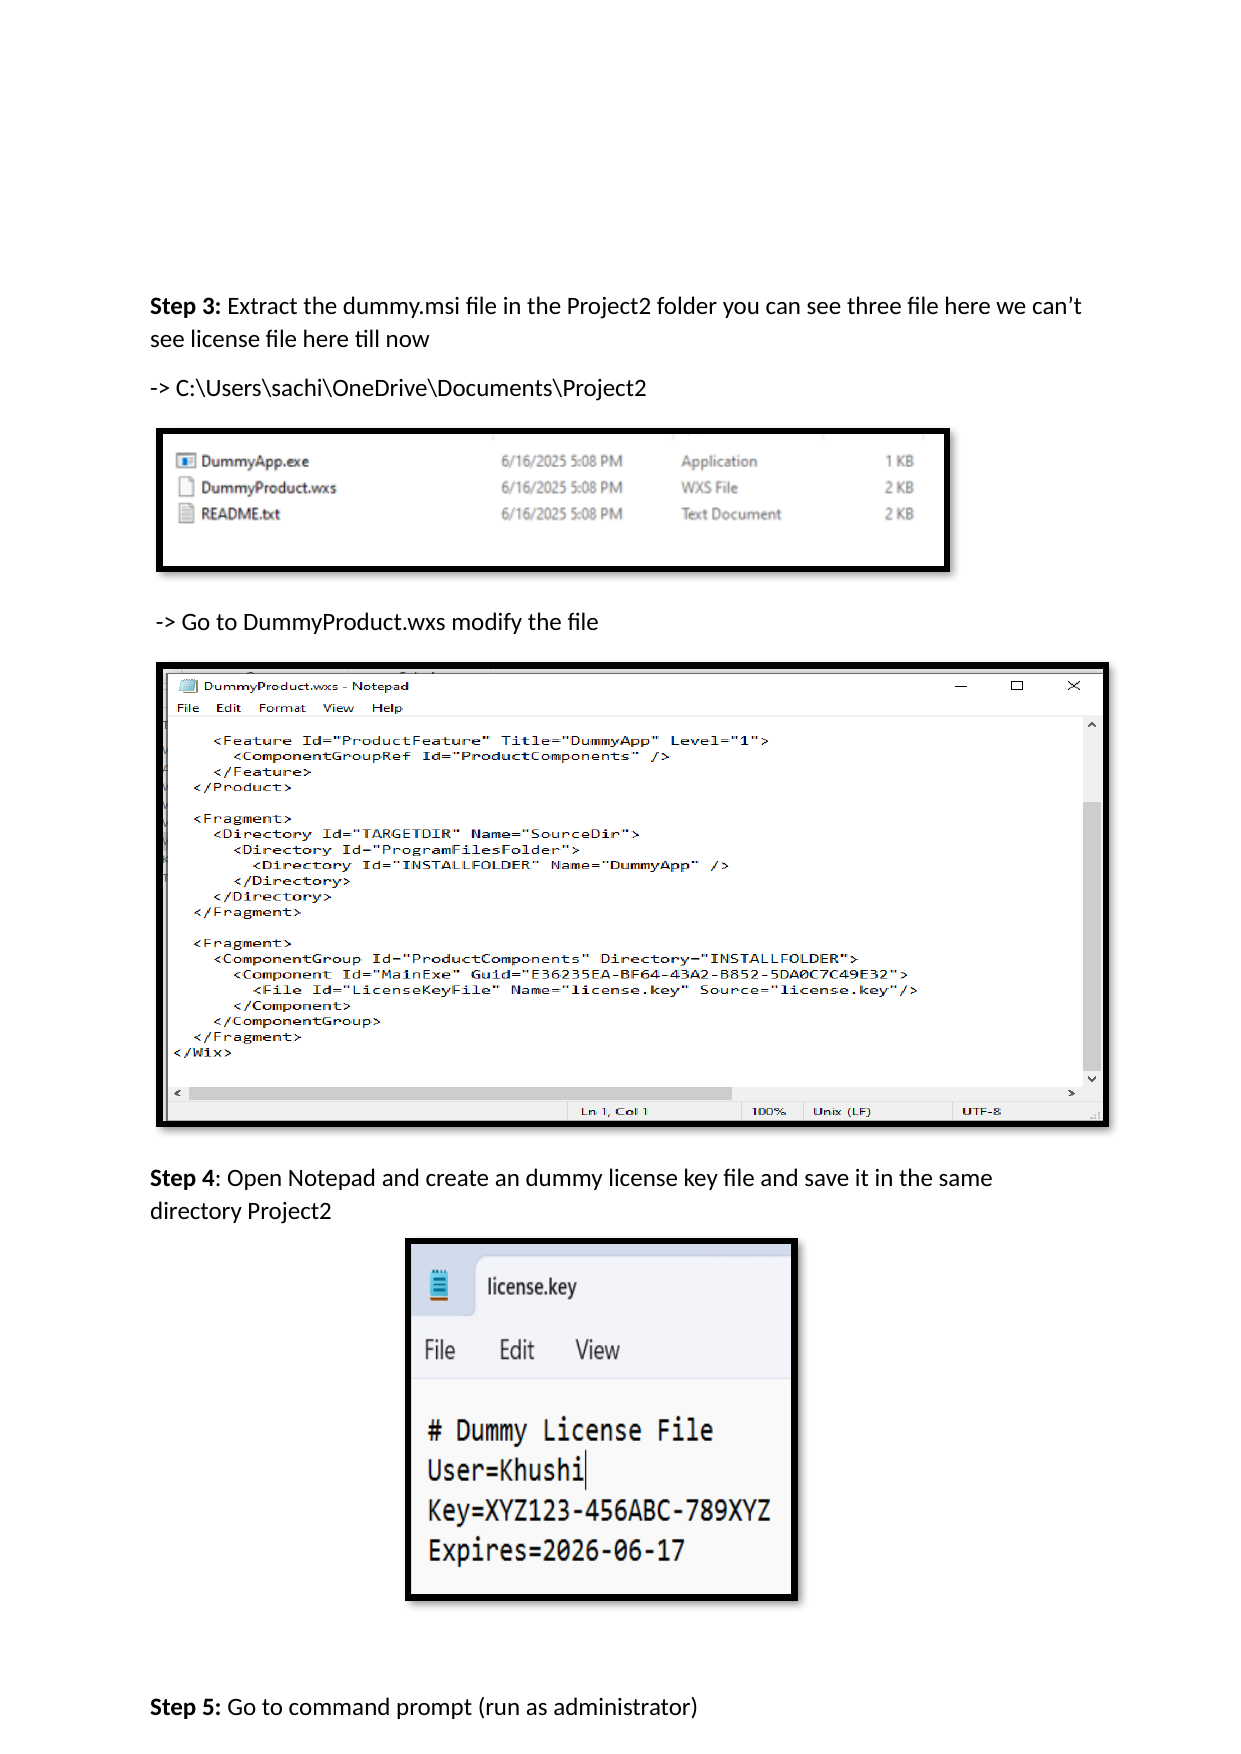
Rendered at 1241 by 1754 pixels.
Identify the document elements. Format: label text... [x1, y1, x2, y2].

text Step 3: Extract the dummy.msi file in the Project2 folder you can see three file here we can’t see license file here till now [150, 290, 1090, 353]
text Step 4: Open Notepad and create an dummy license key file and save it in the same directory Project2 [150, 1162, 1090, 1226]
text -> Go to DummyProduct.wxs modify the file [150, 606, 1090, 637]
picture [163, 669, 1103, 1121]
text Step 5: Go to command prompt (run as administrator) [150, 1691, 1090, 1722]
picture [163, 434, 944, 566]
text -> C:\Users\sachi\OneDrive\Documents\Project2 [150, 372, 1090, 403]
picture [411, 1244, 791, 1594]
